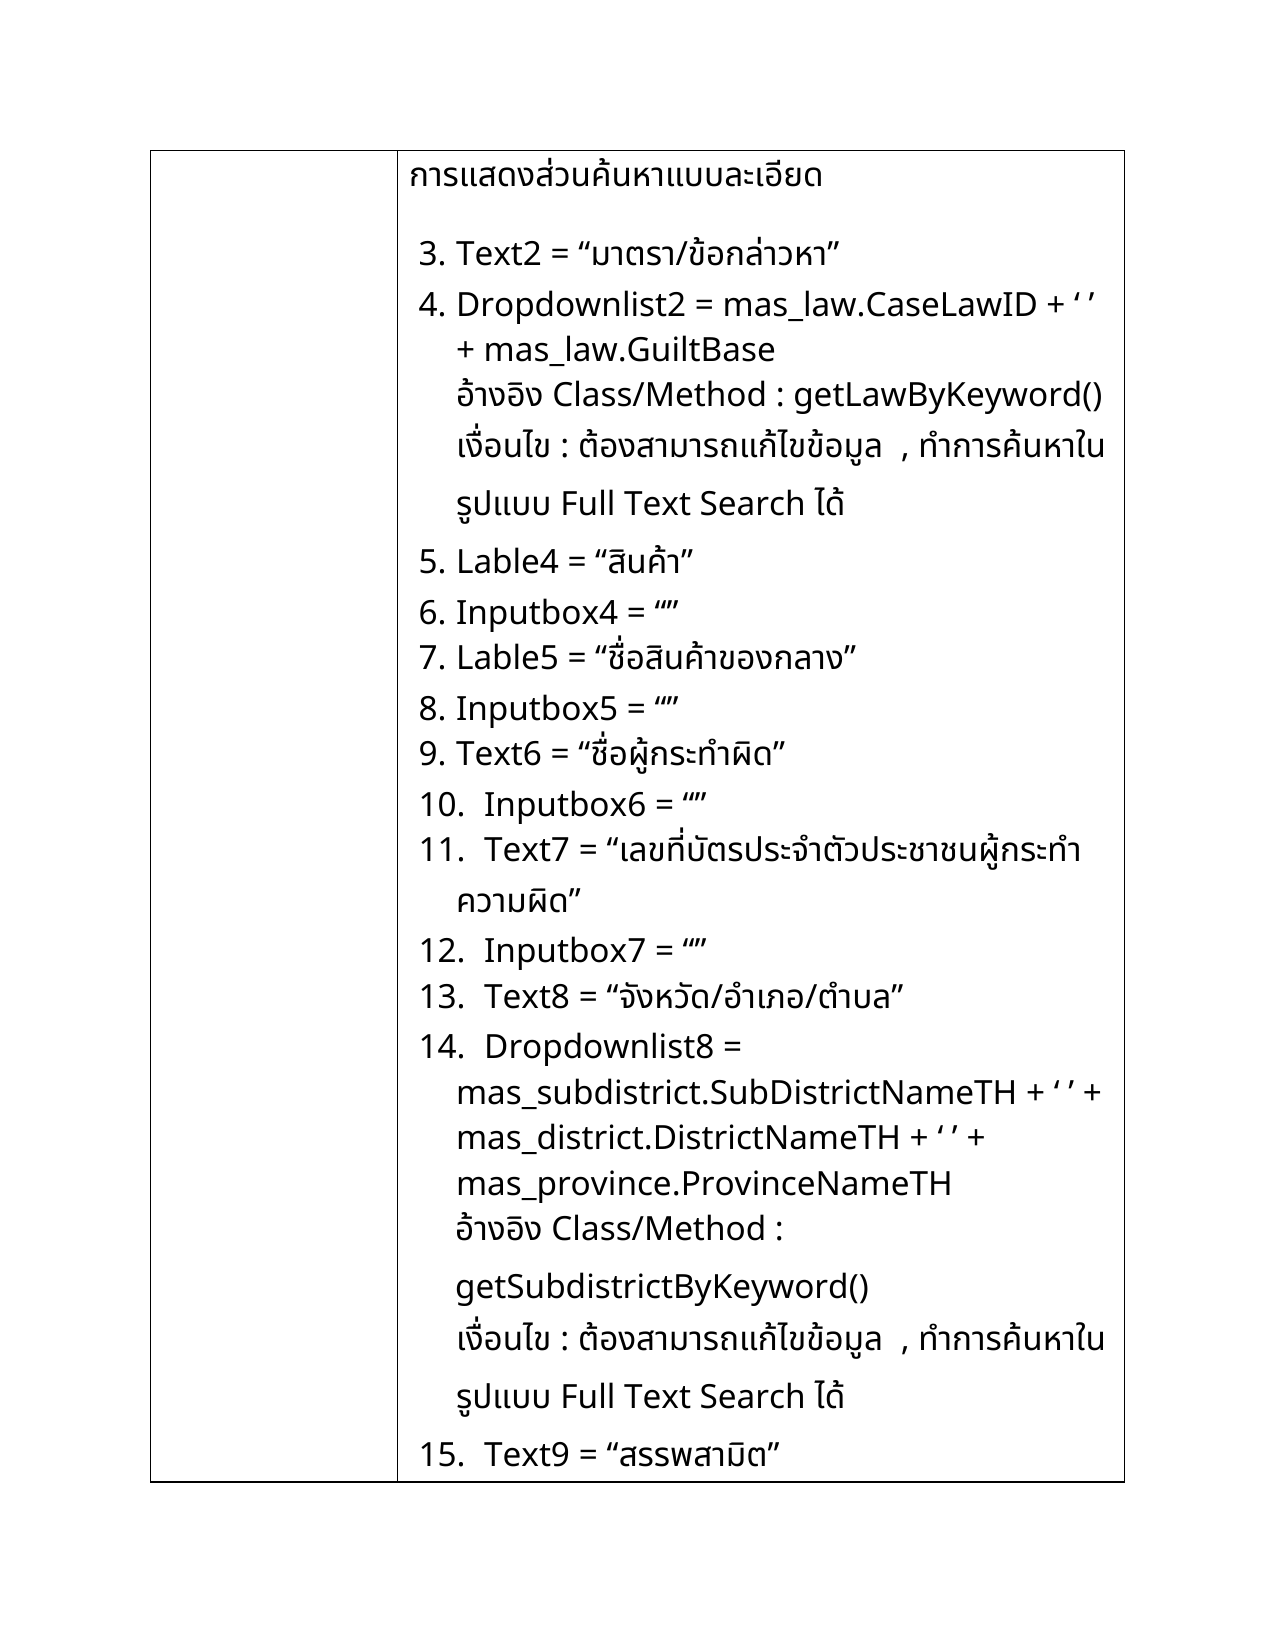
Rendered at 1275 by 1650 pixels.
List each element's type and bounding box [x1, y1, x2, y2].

table_cell [151, 151, 397, 1481]
table_cell [398, 151, 1124, 1481]
